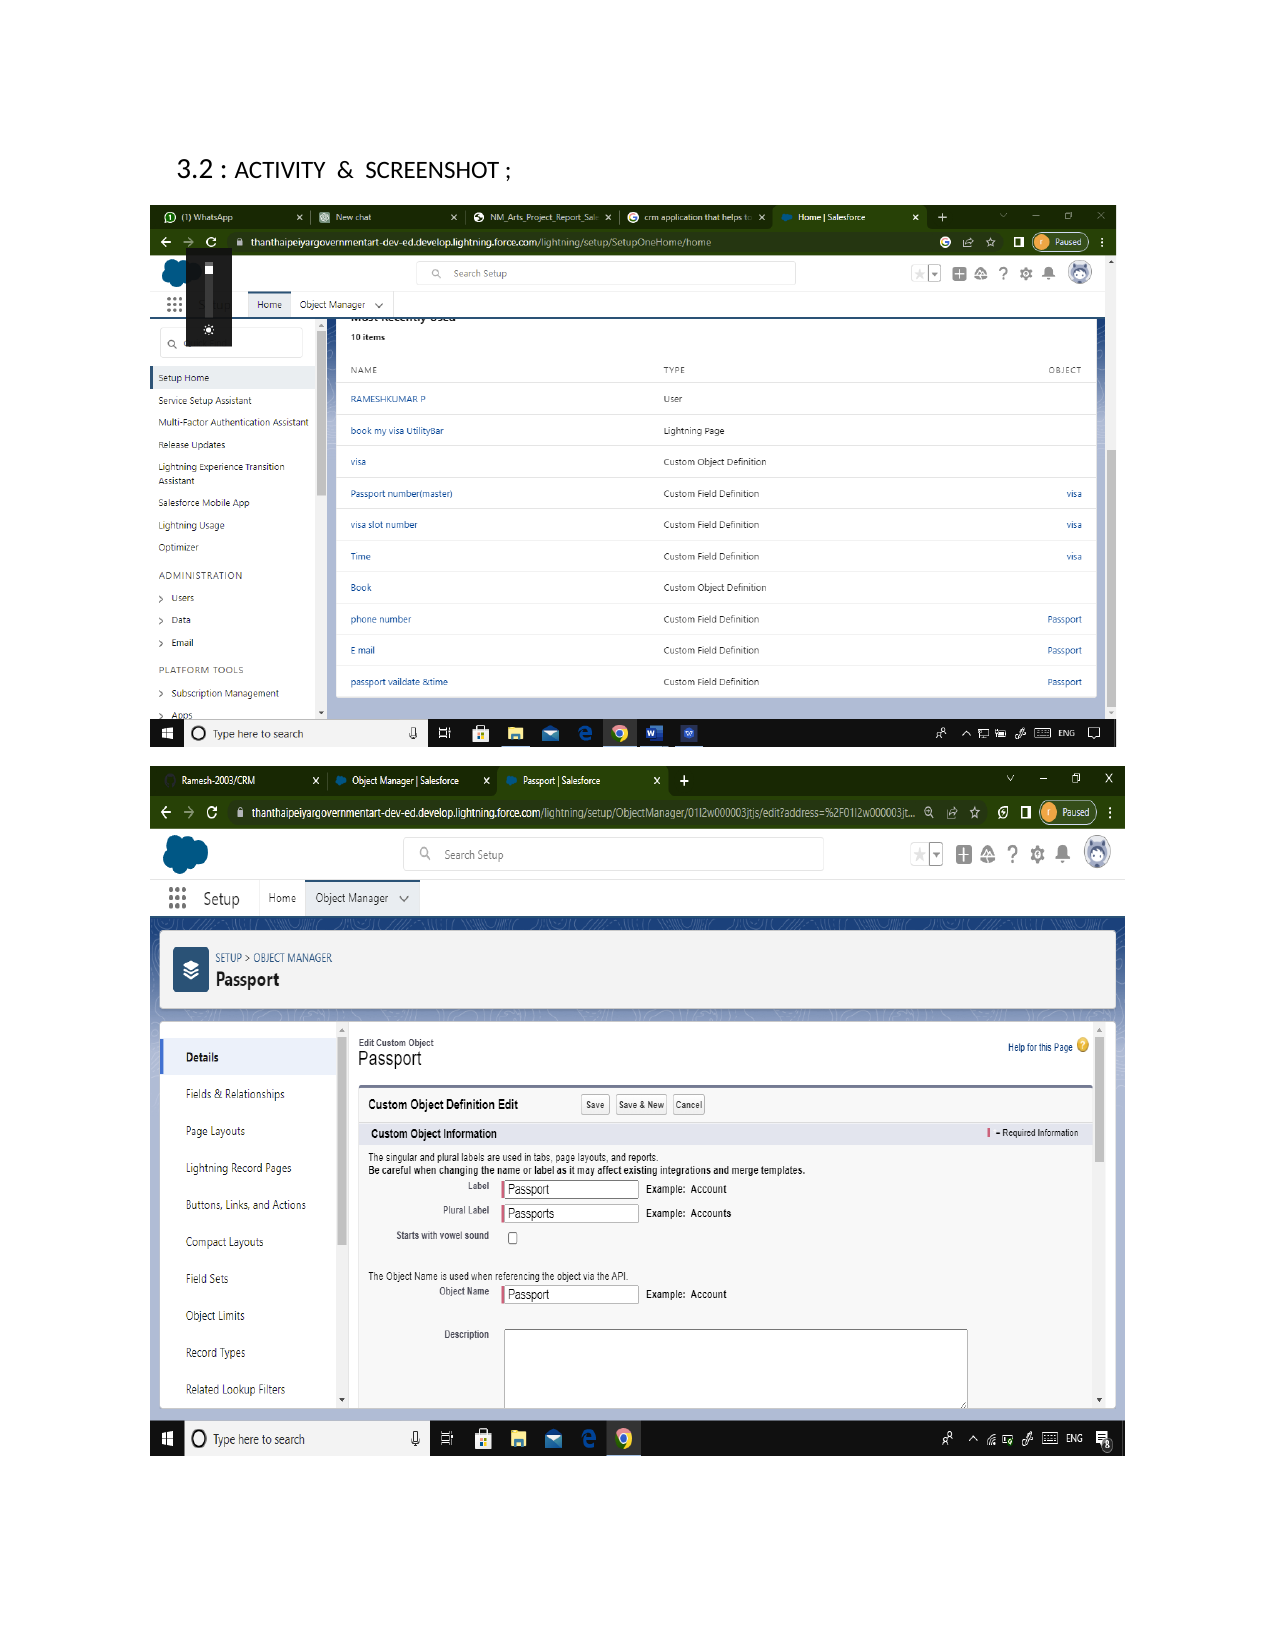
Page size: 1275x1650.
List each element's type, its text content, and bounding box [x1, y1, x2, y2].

picture [150, 205, 1117, 747]
text 3.2 : ACTIVITY & SCREENSHOT ; [150, 150, 1125, 186]
picture [150, 766, 1125, 1456]
